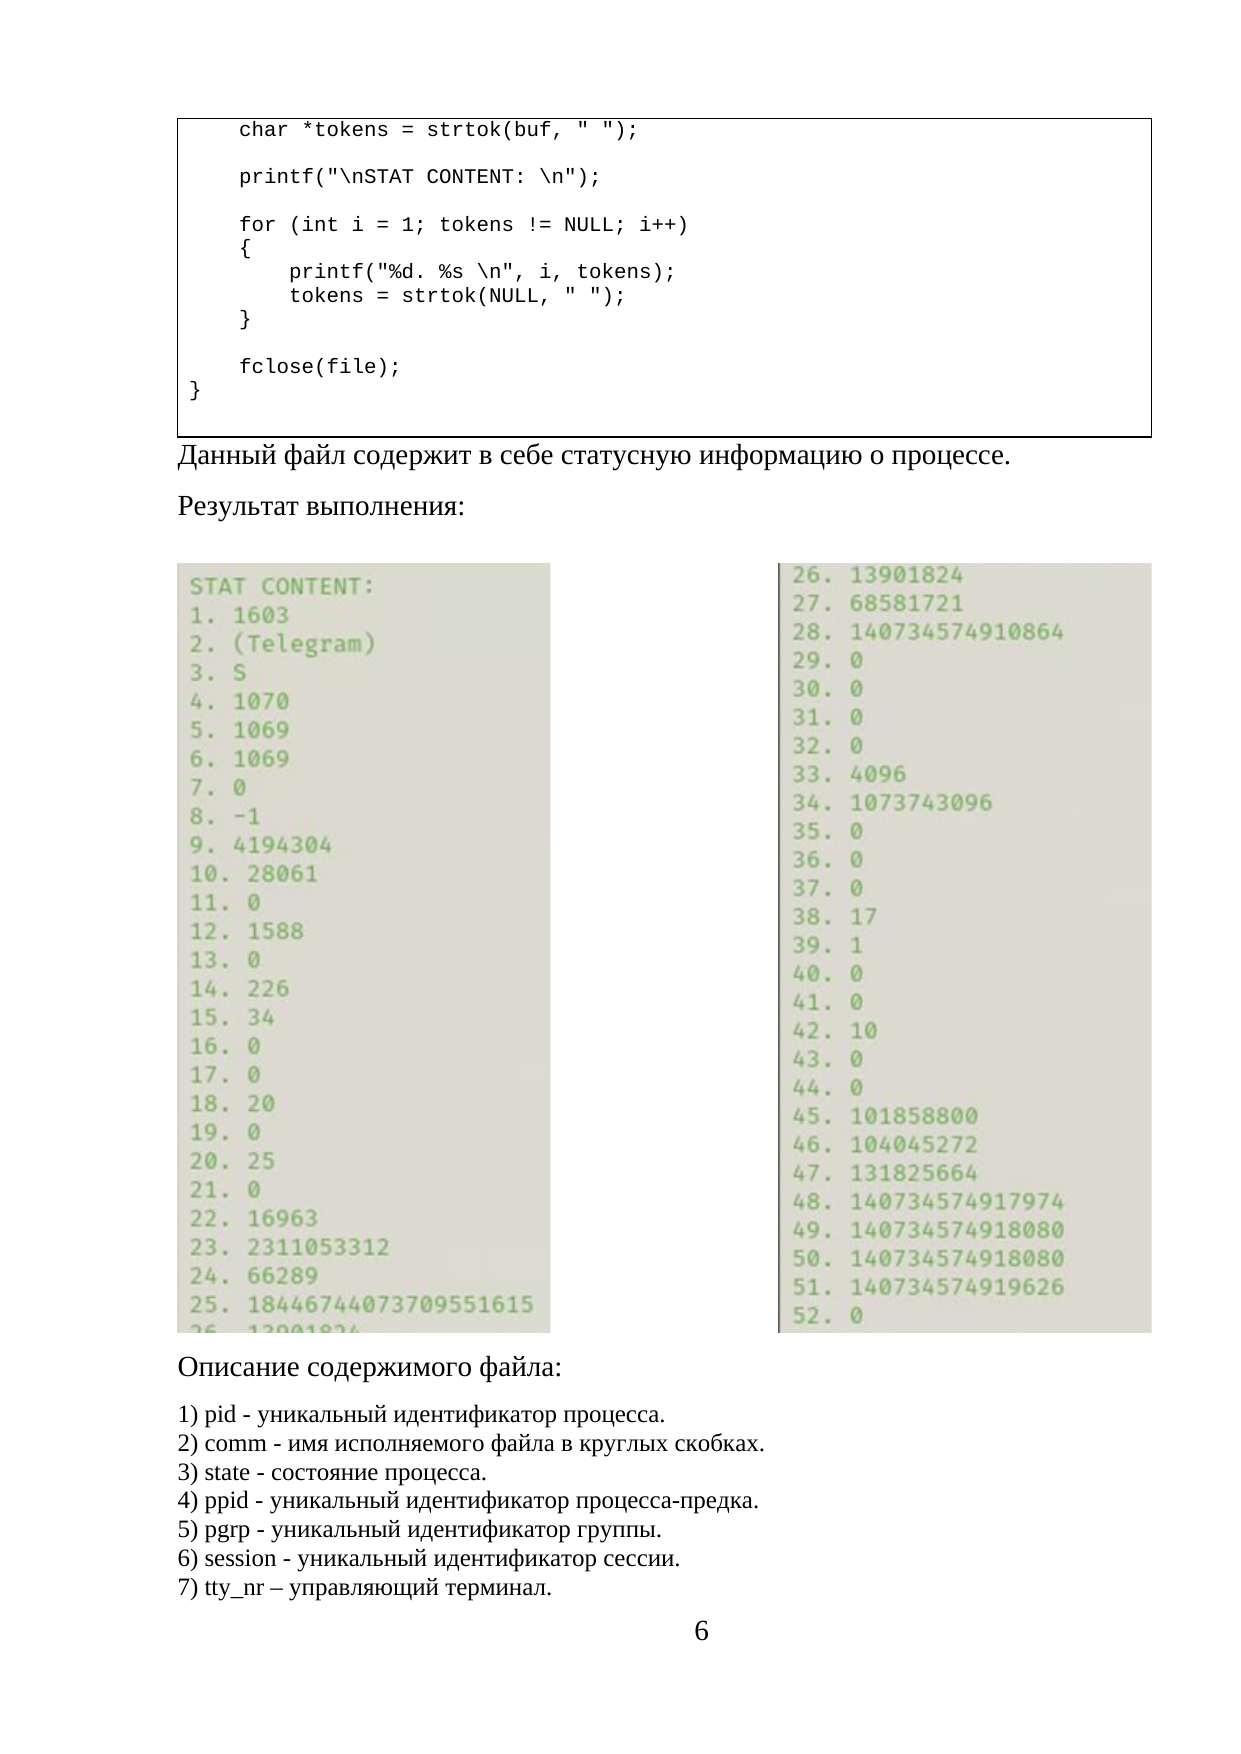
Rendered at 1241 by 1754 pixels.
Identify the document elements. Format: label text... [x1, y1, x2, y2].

text Результат выполнения: [177, 488, 1152, 521]
text 6) session - уникальный идентификатор сессии. [177, 1543, 1152, 1572]
text 7) tty_nr – управляющий терминал. [177, 1572, 1152, 1600]
picture [778, 563, 1152, 1333]
picture [177, 563, 551, 1333]
text 5) pgrp - уникальный идентификатор группы. [177, 1514, 1152, 1543]
text 1) pid - уникальный идентификатор процесса. [177, 1399, 1152, 1428]
text 4) ppid - уникальный идентификатор процесса-предка. [177, 1485, 1152, 1514]
text 2) comm - имя исполняемого файла в круглых скобках. [177, 1428, 1152, 1457]
text Данный файл содержит в себе статусную информацию о процессе. [177, 438, 1152, 471]
text 3) state - состояние процесса. [177, 1457, 1152, 1485]
